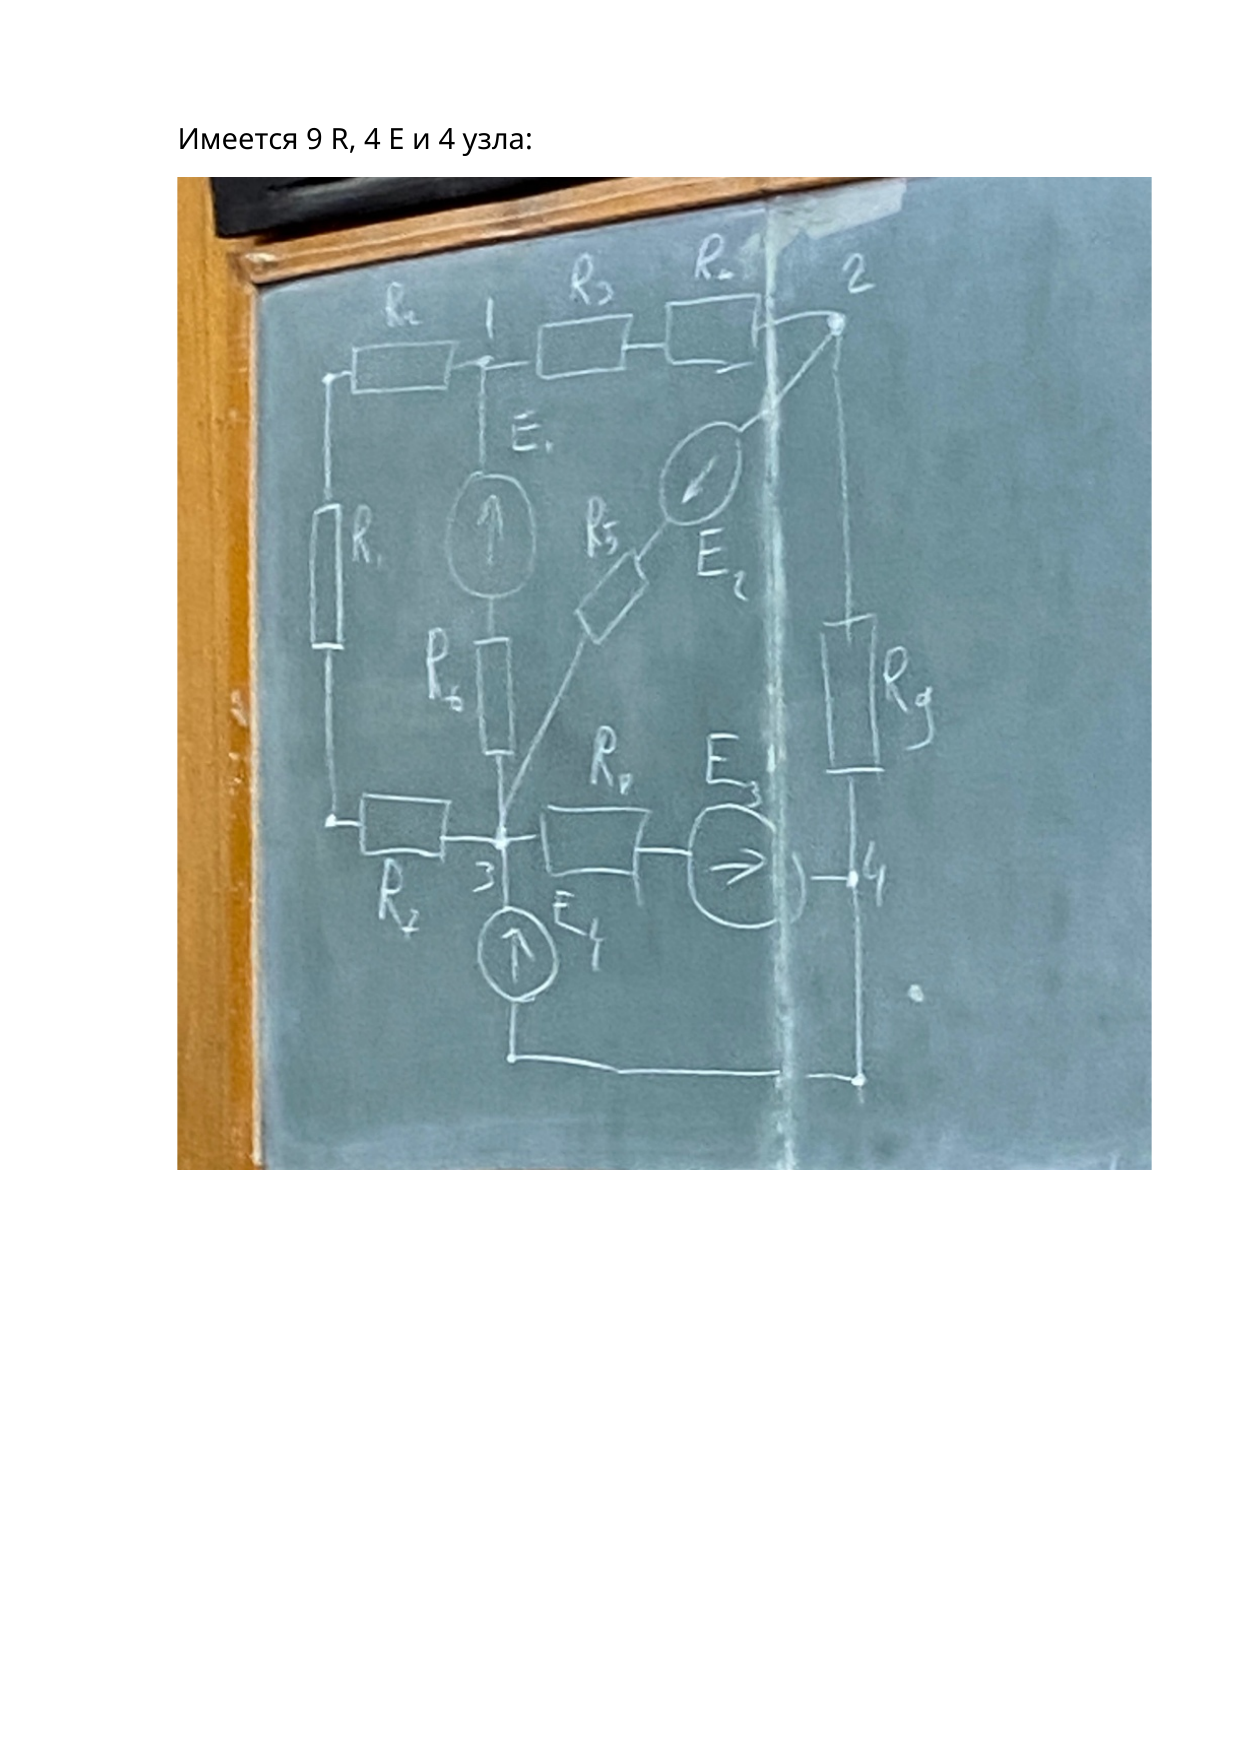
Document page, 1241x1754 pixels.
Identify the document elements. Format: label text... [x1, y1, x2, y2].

picture [177, 177, 1152, 1170]
text Имеется 9 R, 4 E и 4 узла: [177, 118, 1152, 158]
